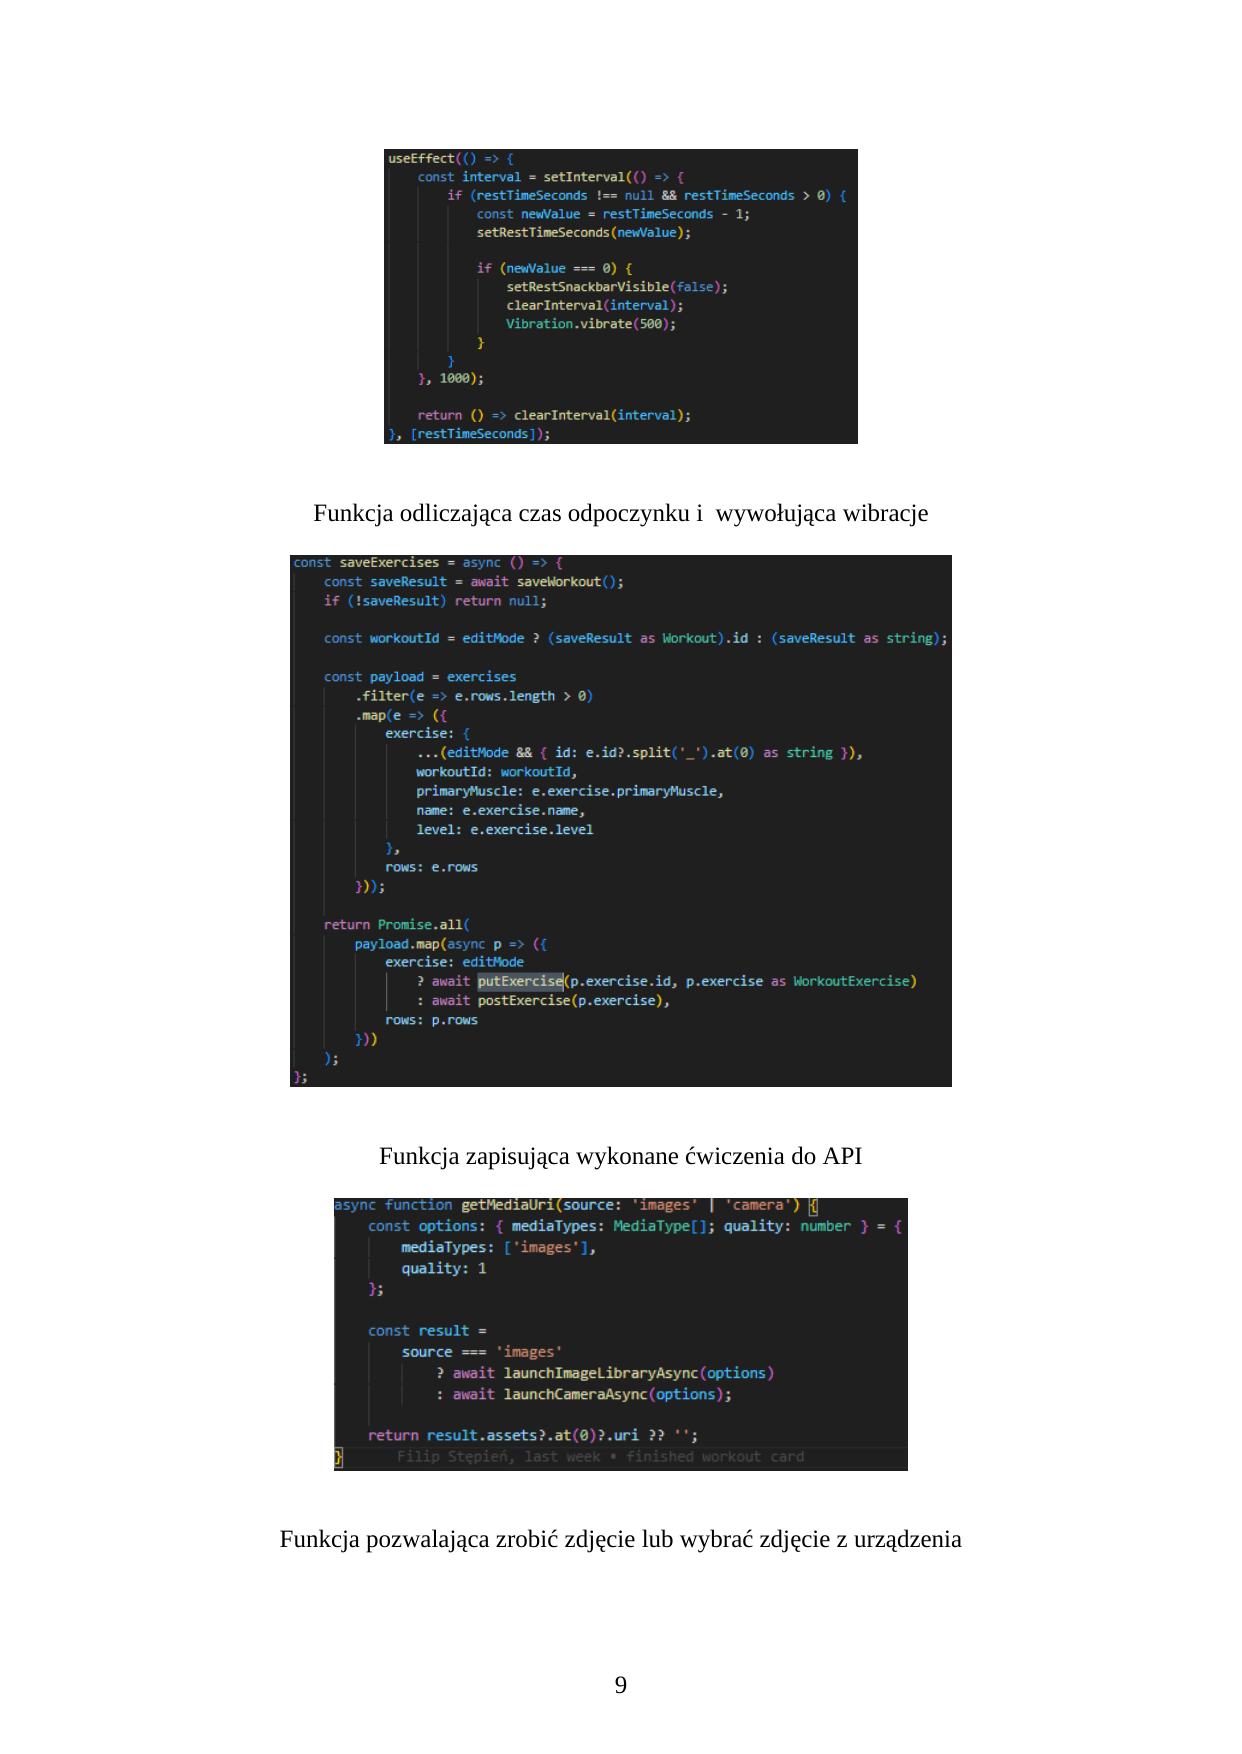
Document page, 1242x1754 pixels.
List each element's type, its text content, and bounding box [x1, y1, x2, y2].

picture [334, 1198, 908, 1471]
text Funkcja pozwalająca zrobić zdjęcie lub wybrać zdjęcie z urządzenia [150, 1524, 1092, 1553]
picture [384, 149, 858, 444]
picture [290, 555, 952, 1087]
text Funkcja odliczająca czas odpoczynku i wywołująca wibracje [150, 498, 1092, 526]
text Funkcja zapisująca wykonane ćwiczenia do API [150, 1141, 1092, 1169]
